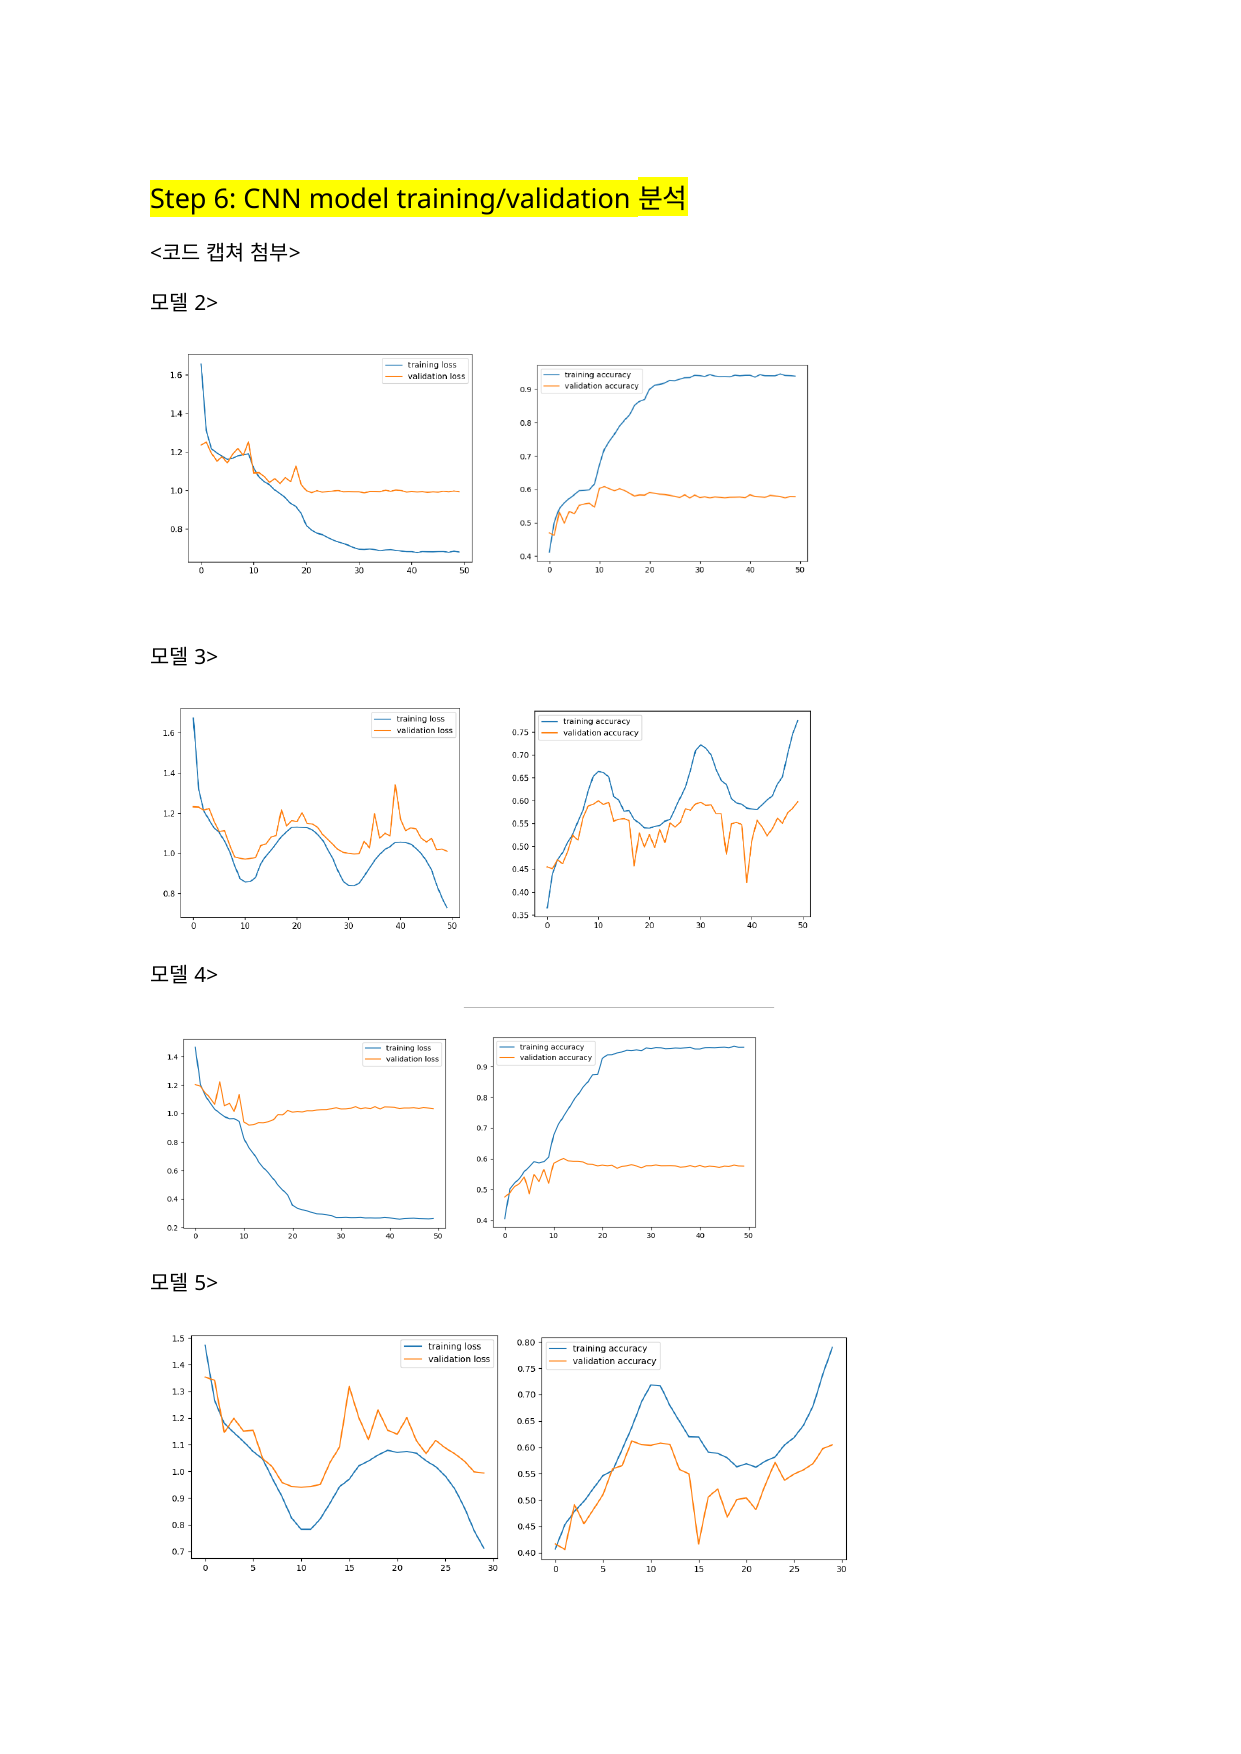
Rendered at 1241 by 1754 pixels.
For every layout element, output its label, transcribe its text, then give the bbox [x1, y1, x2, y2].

picture [150, 327, 492, 574]
text Step 6: CNN model training/validation 분석 [638, 177, 1090, 217]
picture [505, 684, 829, 945]
text 모델 2> [150, 286, 1090, 316]
text 모델 3> [150, 640, 1090, 670]
picture [512, 335, 824, 581]
picture [150, 1309, 868, 1585]
text <코드 캡쳐 첨부> [150, 236, 1090, 267]
text 모델 5> [150, 1266, 1090, 1296]
picture [150, 1007, 775, 1247]
picture [150, 687, 468, 940]
